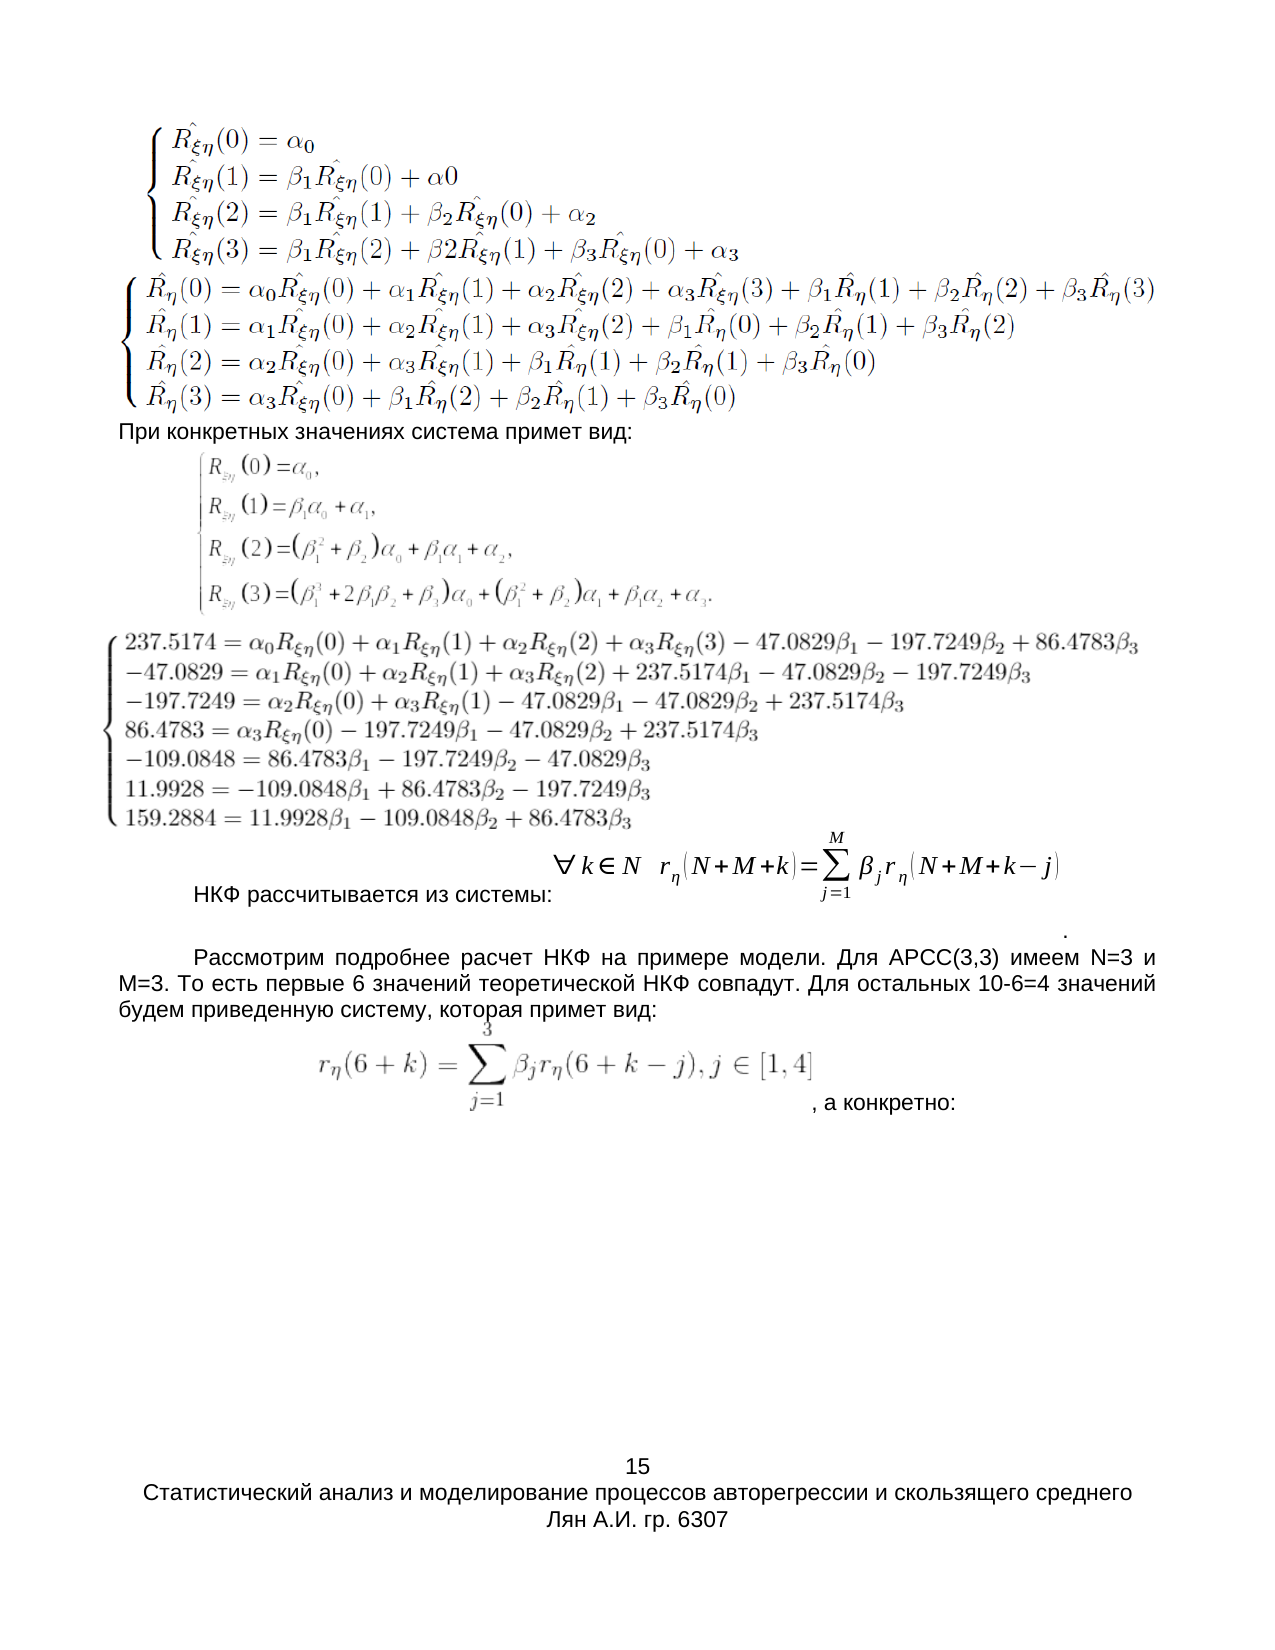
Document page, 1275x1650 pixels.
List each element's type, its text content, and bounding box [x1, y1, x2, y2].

picture [147, 118, 743, 267]
picture [103, 626, 1143, 830]
picture [318, 1022, 812, 1111]
text Рассмотрим подробнее расчет НКФ на примере модели. Для АРСС(3,3) имеем N=3 и М=3. То есть первые 6 значений теоретической НКФ совпадут. Для остальных 10-6=4 значений будем приведенную систему, которая примет вид: [118, 943, 1157, 1023]
picture [118, 270, 1156, 415]
text При конкретных значениях система примет вид: [118, 418, 1157, 444]
